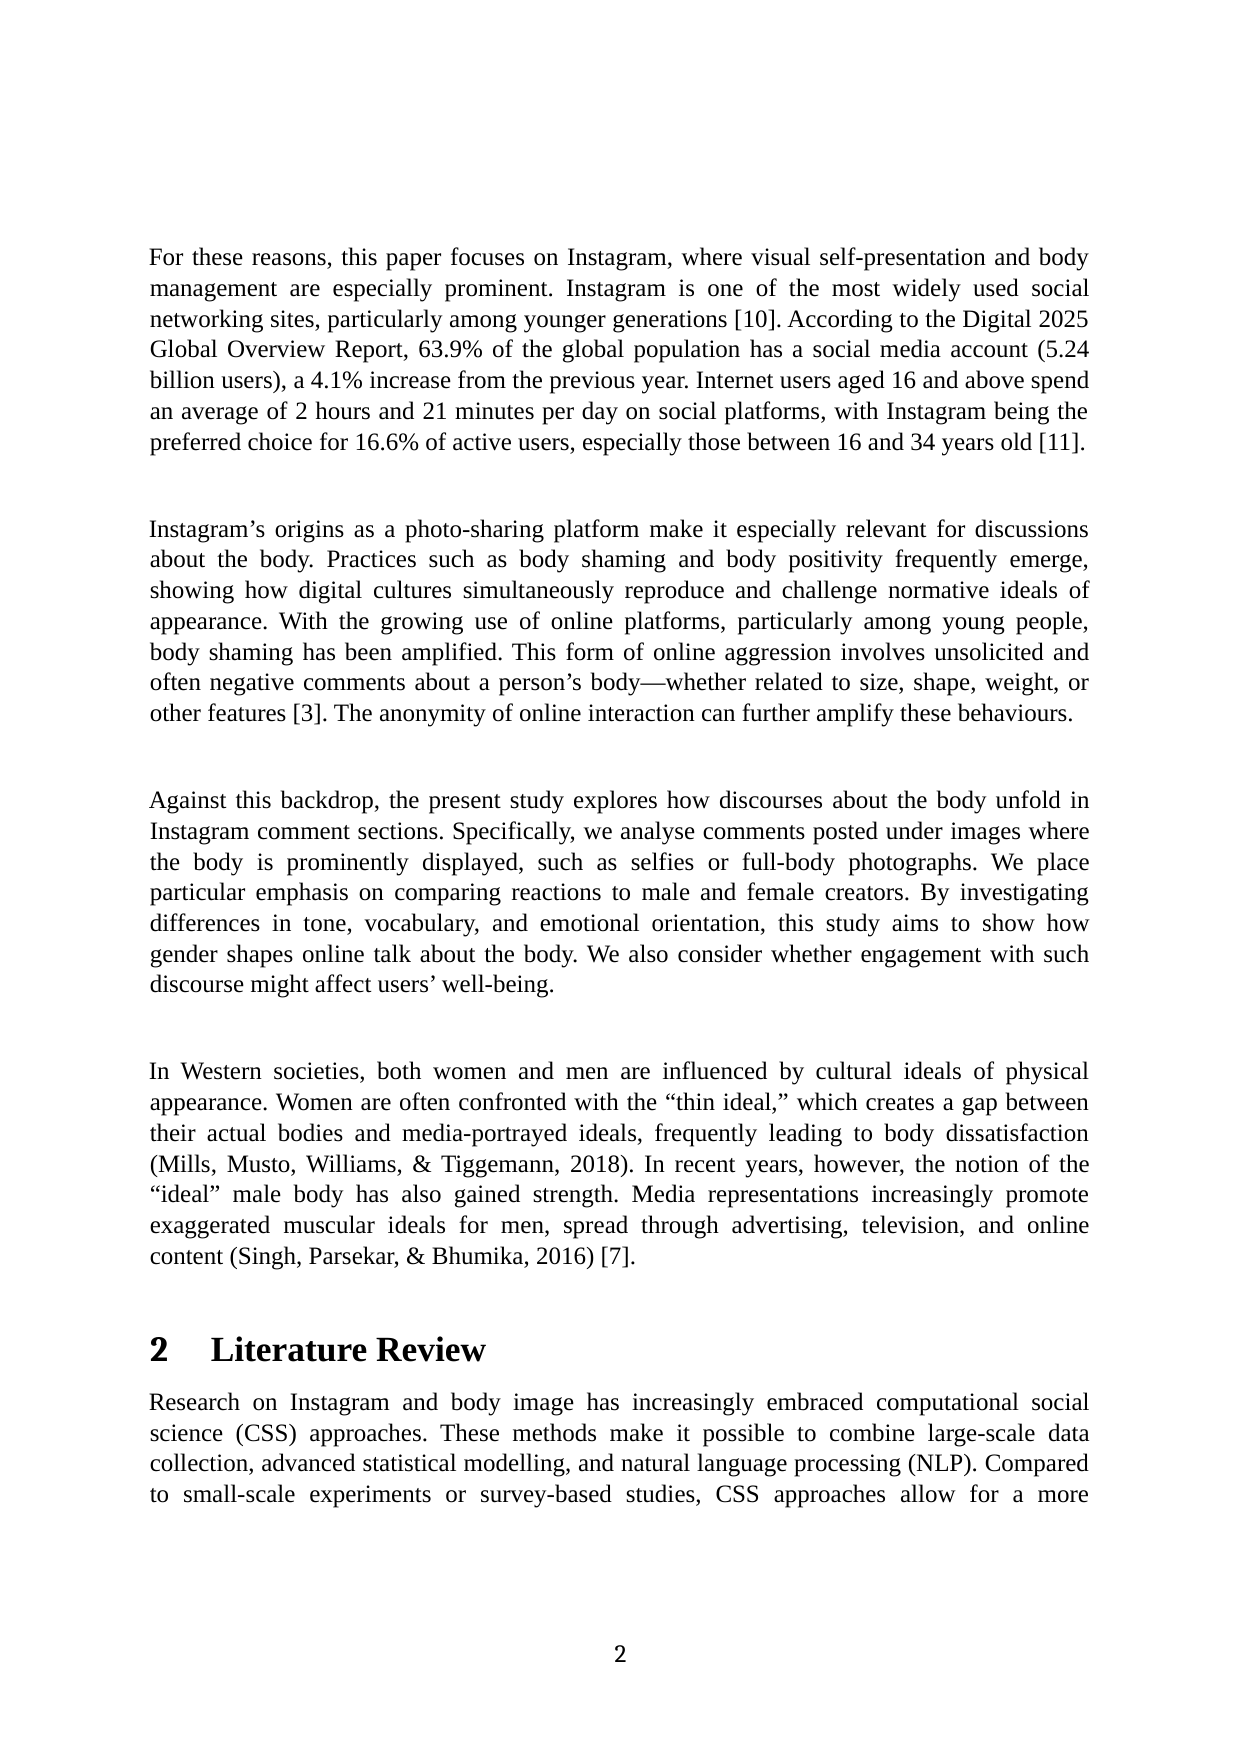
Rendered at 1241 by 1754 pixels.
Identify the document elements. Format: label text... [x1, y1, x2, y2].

text Instagram’s origins as a photo-sharing platform make it especially relevant for discussions about the body. Practices such as body shaming and body positivity frequently emerge, showing how digital cultures simultaneously reproduce and challenge normative ideals of appearance. With the growing use of online platforms, particularly among young people, body shaming has been amplified. This form of online aggression involves unsolicited and often negative comments about a person’s body—whether related to size, shape, weight, or other features [3]. The anonymity of online interaction can further amplify these behaviours. [148, 514, 1090, 727]
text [148, 1387, 1090, 1508]
text Against this backdrop, the present study explores how discourses about the body unfold in Instagram comment sections. Specifically, we analyse comments posted under images where the body is prominently displayed, such as selfies or full-body photographs. We place particular emphasis on comparing reactions to male and female creators. By investigating differences in tone, vocabulary, and emotional orientation, this study aims to show how gender shapes online talk about the body. We also consider whether engagement with such discourse might affect users’ well-being. [148, 785, 1090, 998]
list Literature Review [150, 1328, 1090, 1370]
text For these reasons, this paper focuses on Instagram, where visual self-presentation and body management are especially prominent. Instagram is one of the most widely used social networking sites, particularly among younger generations [10]. According to the Digital 2025 Global Overview Report, 63.9% of the global population has a social media account (5.24 billion users), a 4.1% increase from the previous year. Internet users aged 16 and above spend an average of 2 hours and 21 minutes per day on social platforms, with Instagram being the preferred choice for 16.6% of active users, especially those between 16 and 34 years old [11]. [148, 242, 1090, 456]
text In Western societies, both women and men are influenced by cultural ideals of physical appearance. Women are often confronted with the “thin ideal,” which creates a gap between their actual bodies and media-portrayed ideals, frequently leading to body dissatisfaction (Mills, Musto, Williams, & Tiggemann, 2018). In recent years, however, the notion of the “ideal” male body has also gained strength. Media representations increasingly promote exaggerated muscular ideals for men, spread through advertising, television, and online content (Singh, Parsekar, & Bhumika, 2016) [7]. [148, 1056, 1090, 1269]
